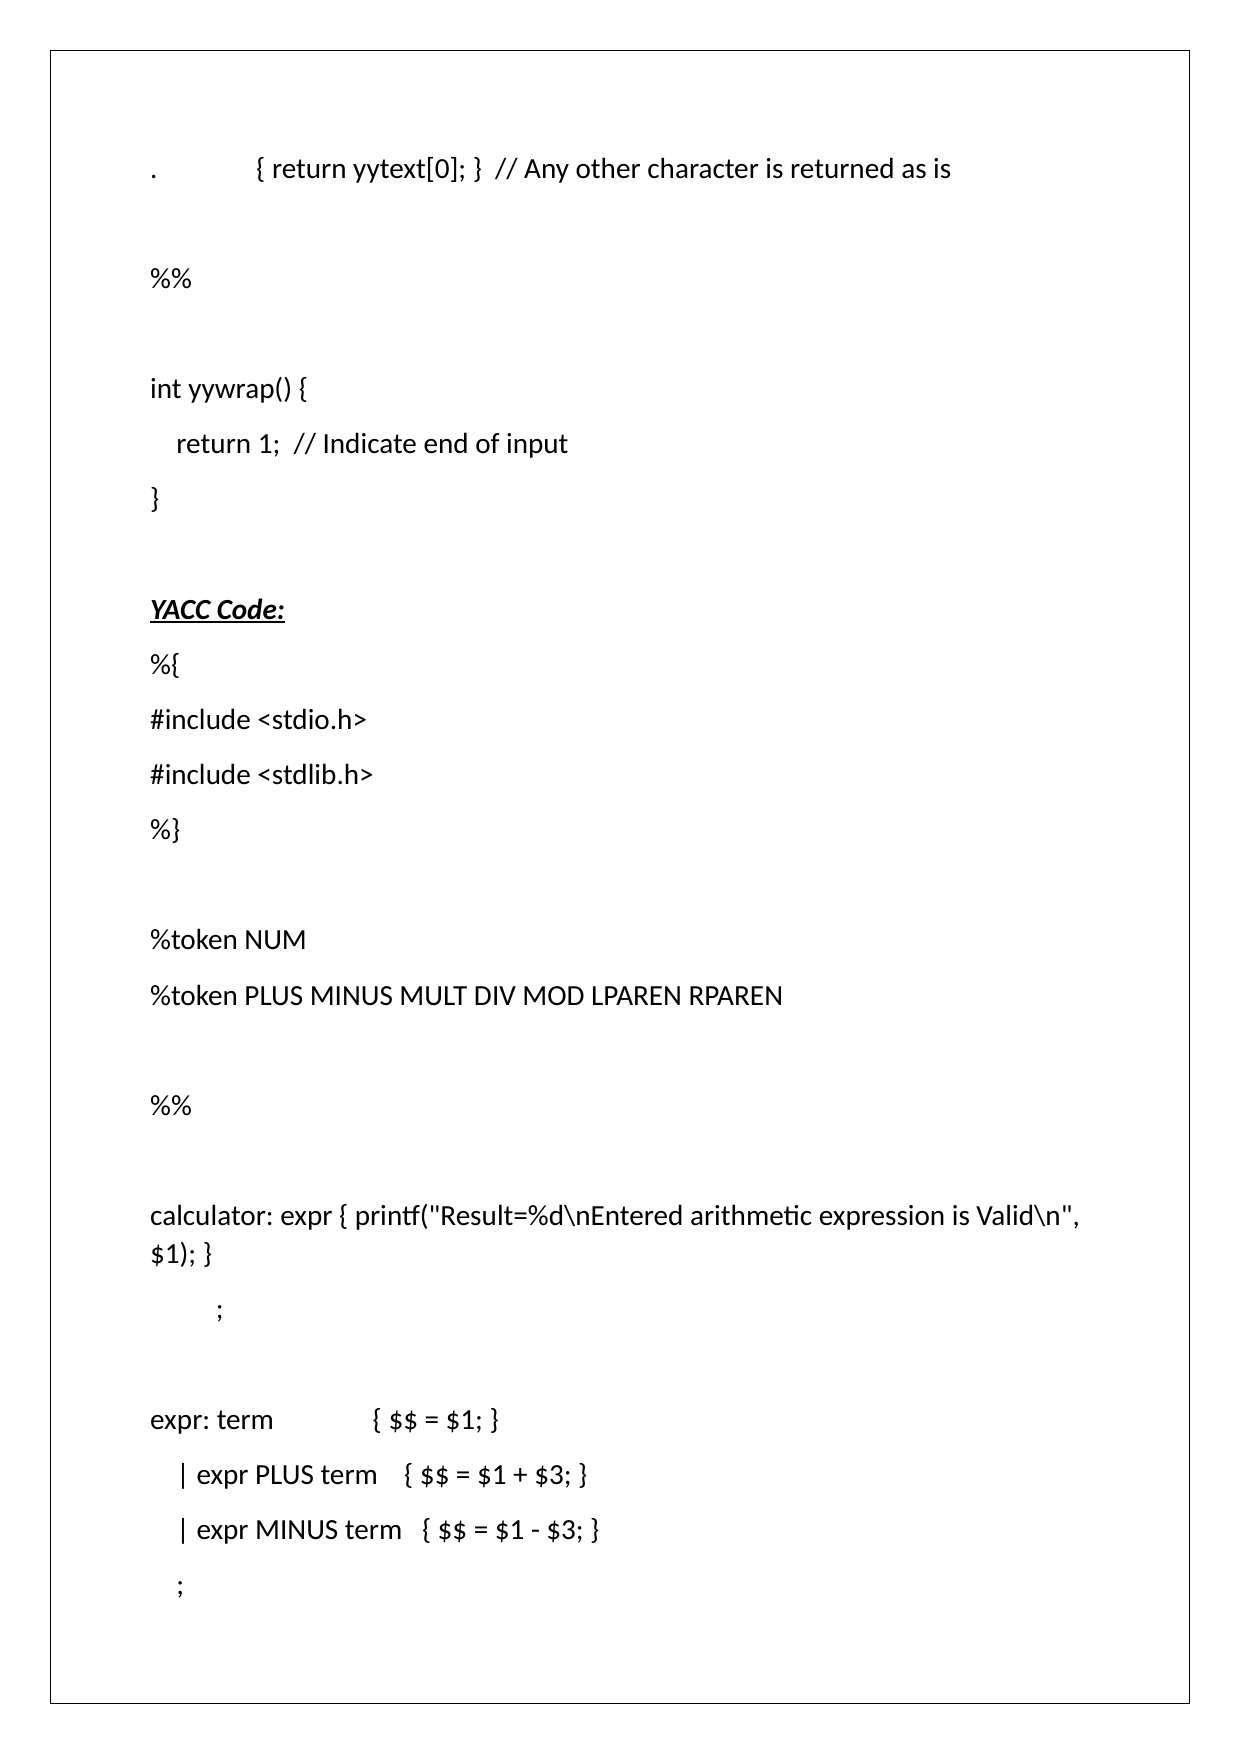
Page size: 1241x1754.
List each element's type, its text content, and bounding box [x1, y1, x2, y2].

text %} [150, 811, 1090, 847]
text %% [150, 1087, 1090, 1122]
text %token PLUS MINUS MULT DIV MOD LPAREN RPAREN [150, 977, 1090, 1012]
text int yywrap() { [150, 370, 1090, 406]
text #include <stdio.h> [150, 701, 1090, 737]
text | expr MINUS term { $$ = $1 - $3; } [150, 1511, 1090, 1547]
text expr: term { $$ = $1; } [150, 1401, 1090, 1436]
text %token NUM [150, 921, 1090, 957]
text %% [150, 260, 1090, 296]
text #include <stdlib.h> [150, 756, 1090, 792]
text calculator: expr { printf("Result=%d\nEntered arithmetic expression is Valid\n", $1); } [150, 1197, 1090, 1271]
text | expr PLUS term { $$ = $1 + $3; } [150, 1456, 1090, 1491]
text ; [150, 1291, 1090, 1326]
text } [150, 481, 1090, 516]
text ; [150, 1566, 1090, 1602]
text %{ [150, 646, 1090, 682]
text . { return yytext[0]; } // Any other character is returned as is [150, 150, 1090, 186]
text YACC Code: [150, 591, 1090, 626]
text return 1; // Indicate end of input [150, 426, 1090, 461]
